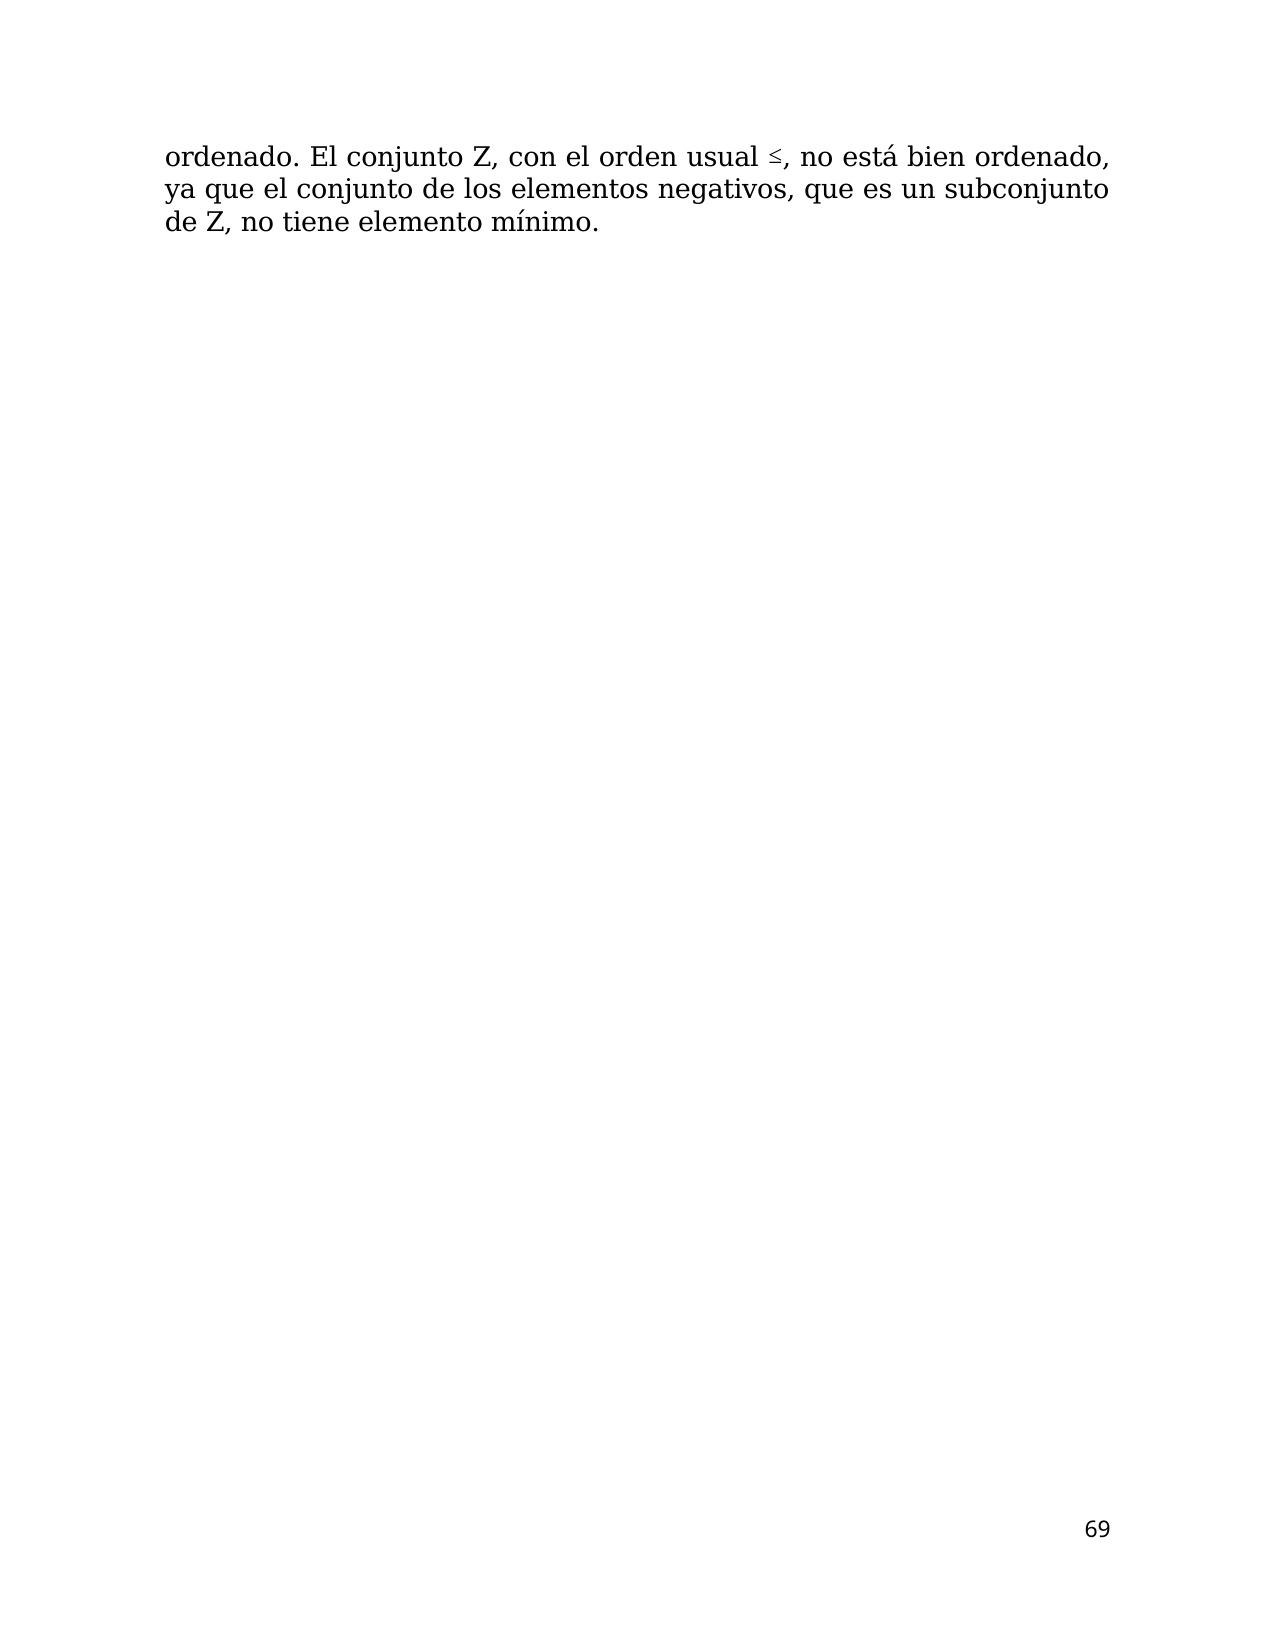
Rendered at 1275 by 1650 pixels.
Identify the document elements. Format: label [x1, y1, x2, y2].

text [164, 139, 1110, 237]
